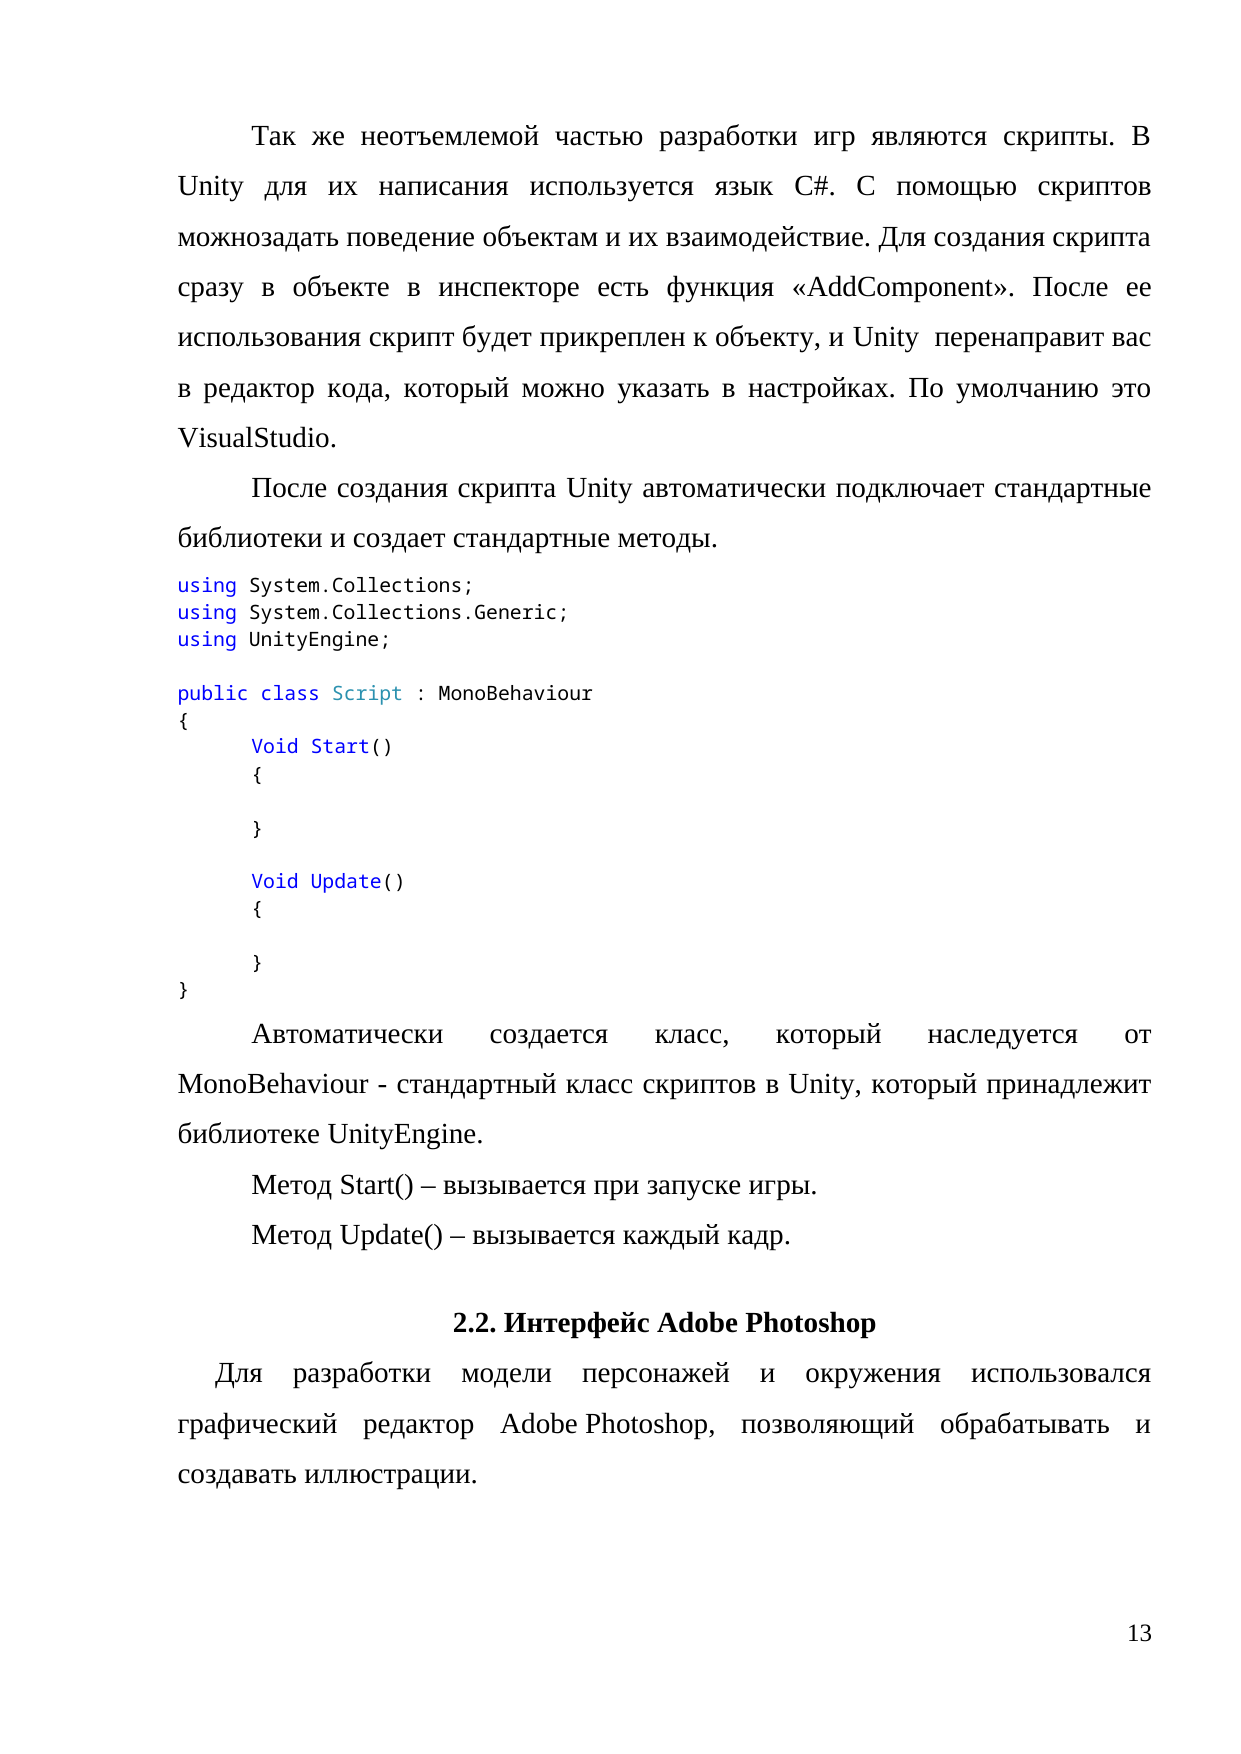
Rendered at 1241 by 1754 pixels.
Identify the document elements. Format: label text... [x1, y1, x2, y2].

text using System.Collections; [177, 571, 1152, 598]
text } [177, 814, 1152, 841]
text { [177, 760, 1152, 787]
subtitle 2.2. Интерфейс Adobe Photoshop [177, 1305, 1152, 1339]
text } [177, 949, 1152, 976]
text Автоматически создается класс, который наследуется от MonoBehaviour - стандартный класс скриптов в Unity, который принадлежит библиотеке UnityEngine. [177, 1016, 1152, 1150]
text Для разработки модели персонажей и окружения использовался графический редактор Adobe Photoshop, позволяющий обрабатывать и создавать иллюстрации. [177, 1356, 1152, 1490]
text { [177, 895, 1152, 922]
text Так же неотъемлемой частью разработки игр являются скрипты. В Unity для их написания используется язык C#. С помощью скриптов можнозадать поведение объектам и их взаимодействие. Для создания скрипта сразу в объекте в инспекторе есть функция «AddComponent». После ее использования скрипт будет прикреплен к объекту, и Unity перенаправит вас в редактор кода, который можно указать в настройках. По умолчанию это VisualStudio. [177, 118, 1152, 453]
text using System.Collections.Generic; [177, 598, 1152, 625]
text Метод Update() – вызывается каждый кадр. [177, 1217, 1152, 1251]
text } [177, 976, 1152, 1003]
text using UnityEngine; [177, 625, 1152, 652]
text Void Start() [177, 733, 1152, 760]
text public class Script : MonoBehaviour [177, 679, 1152, 706]
text { [177, 706, 1152, 733]
text Void Update() [177, 868, 1152, 895]
text После создания скрипта Unity автоматически подключает стандартные библиотеки и создает стандартные методы. [177, 470, 1152, 554]
text Метод Start() – вызывается при запуске игры. [177, 1167, 1152, 1201]
